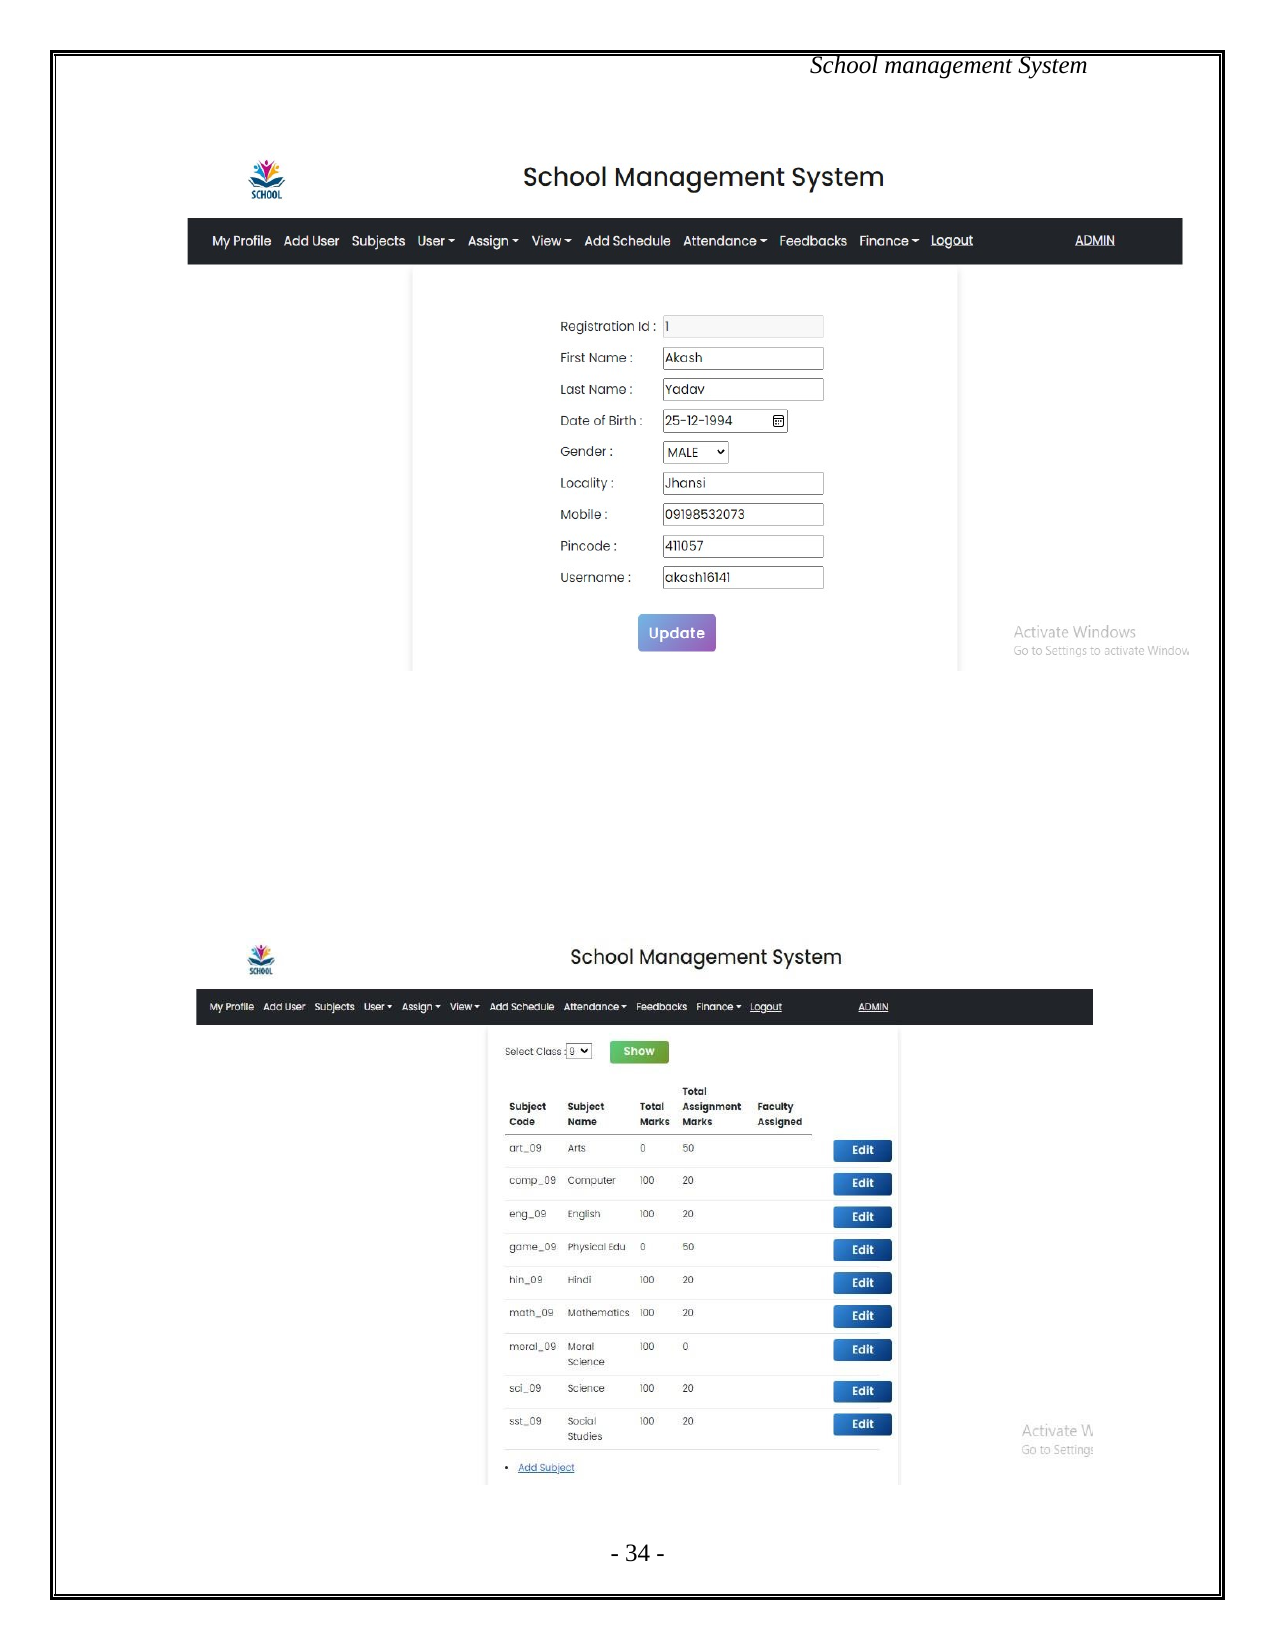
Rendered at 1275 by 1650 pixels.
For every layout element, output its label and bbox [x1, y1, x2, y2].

picture [187, 150, 1189, 671]
picture [196, 938, 1093, 1485]
